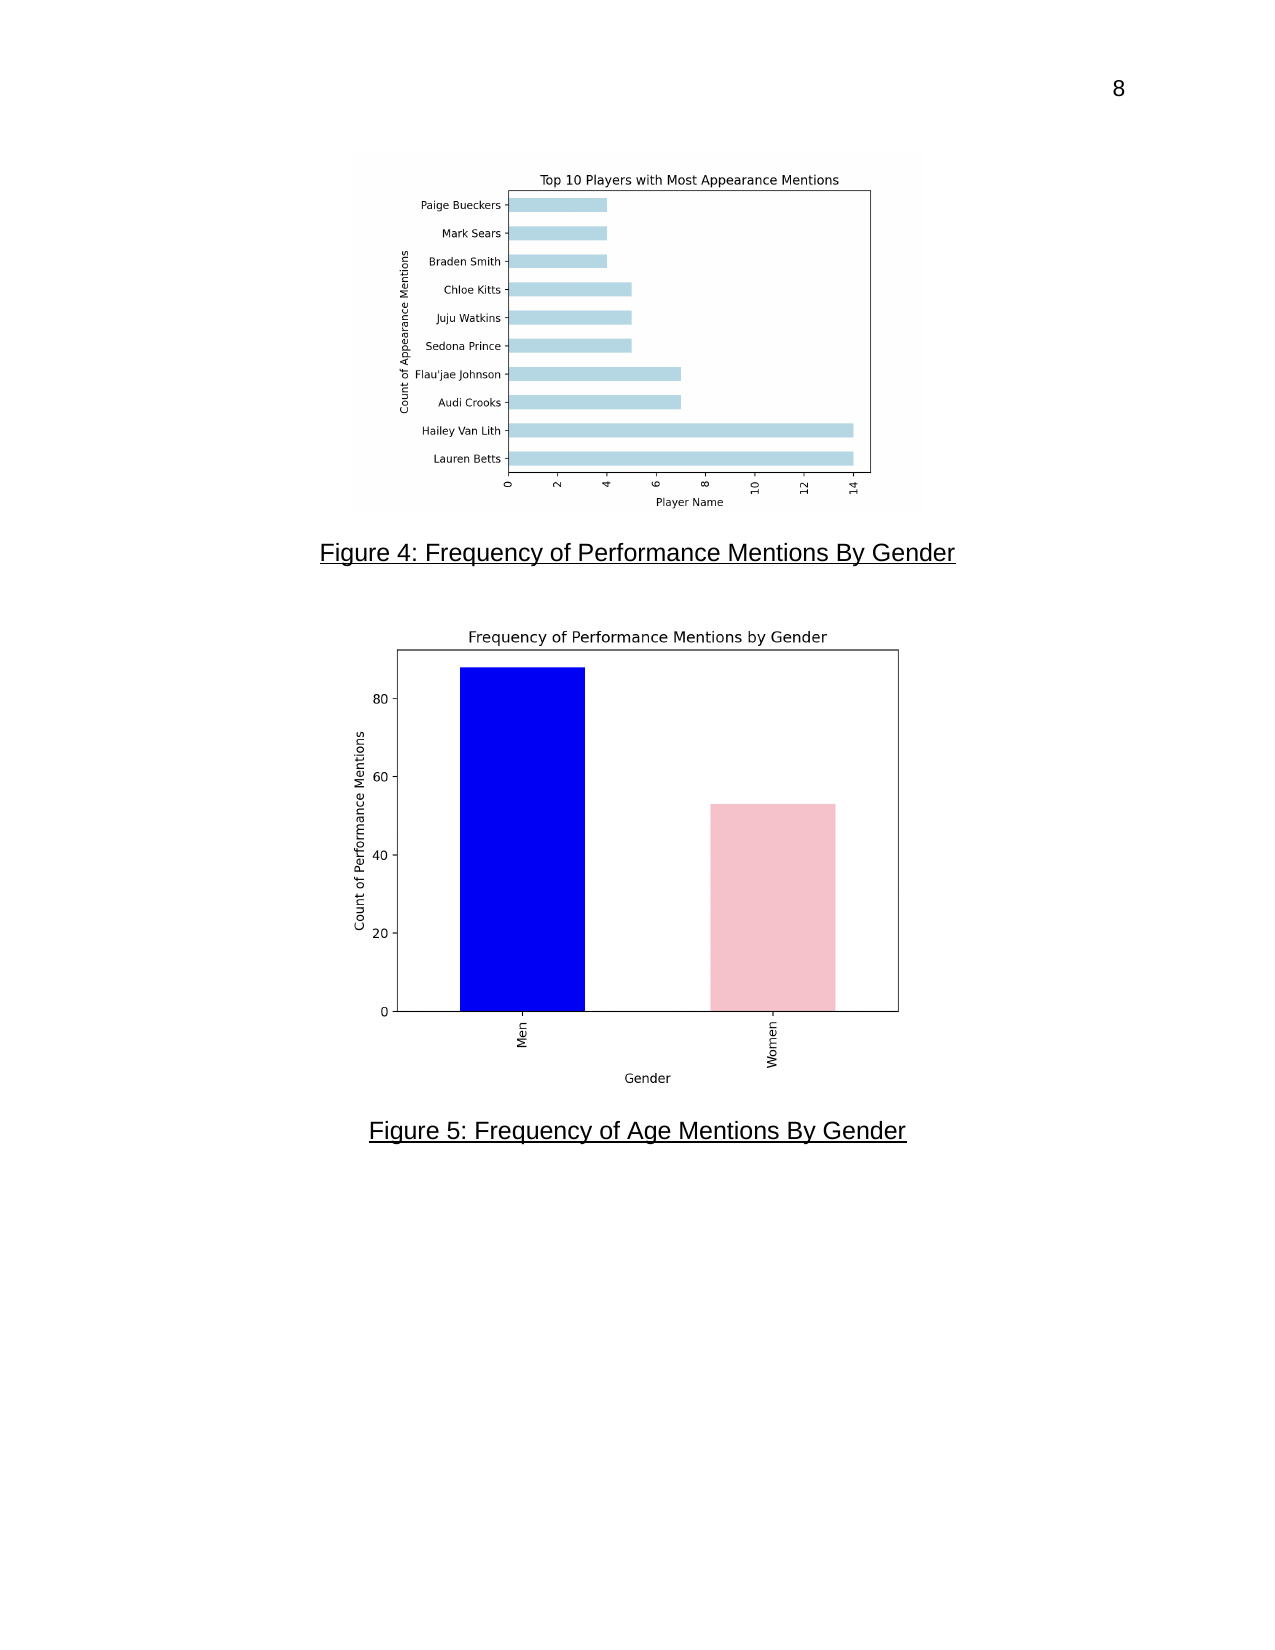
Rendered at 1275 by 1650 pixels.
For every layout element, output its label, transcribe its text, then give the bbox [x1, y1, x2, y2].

picture [352, 150, 923, 512]
text Figure 4: Frequency of Performance Mentions By Gender [150, 538, 1125, 567]
text Figure 5: Frequency of Age Mentions By Gender [150, 1116, 1125, 1145]
picture [318, 595, 957, 1090]
